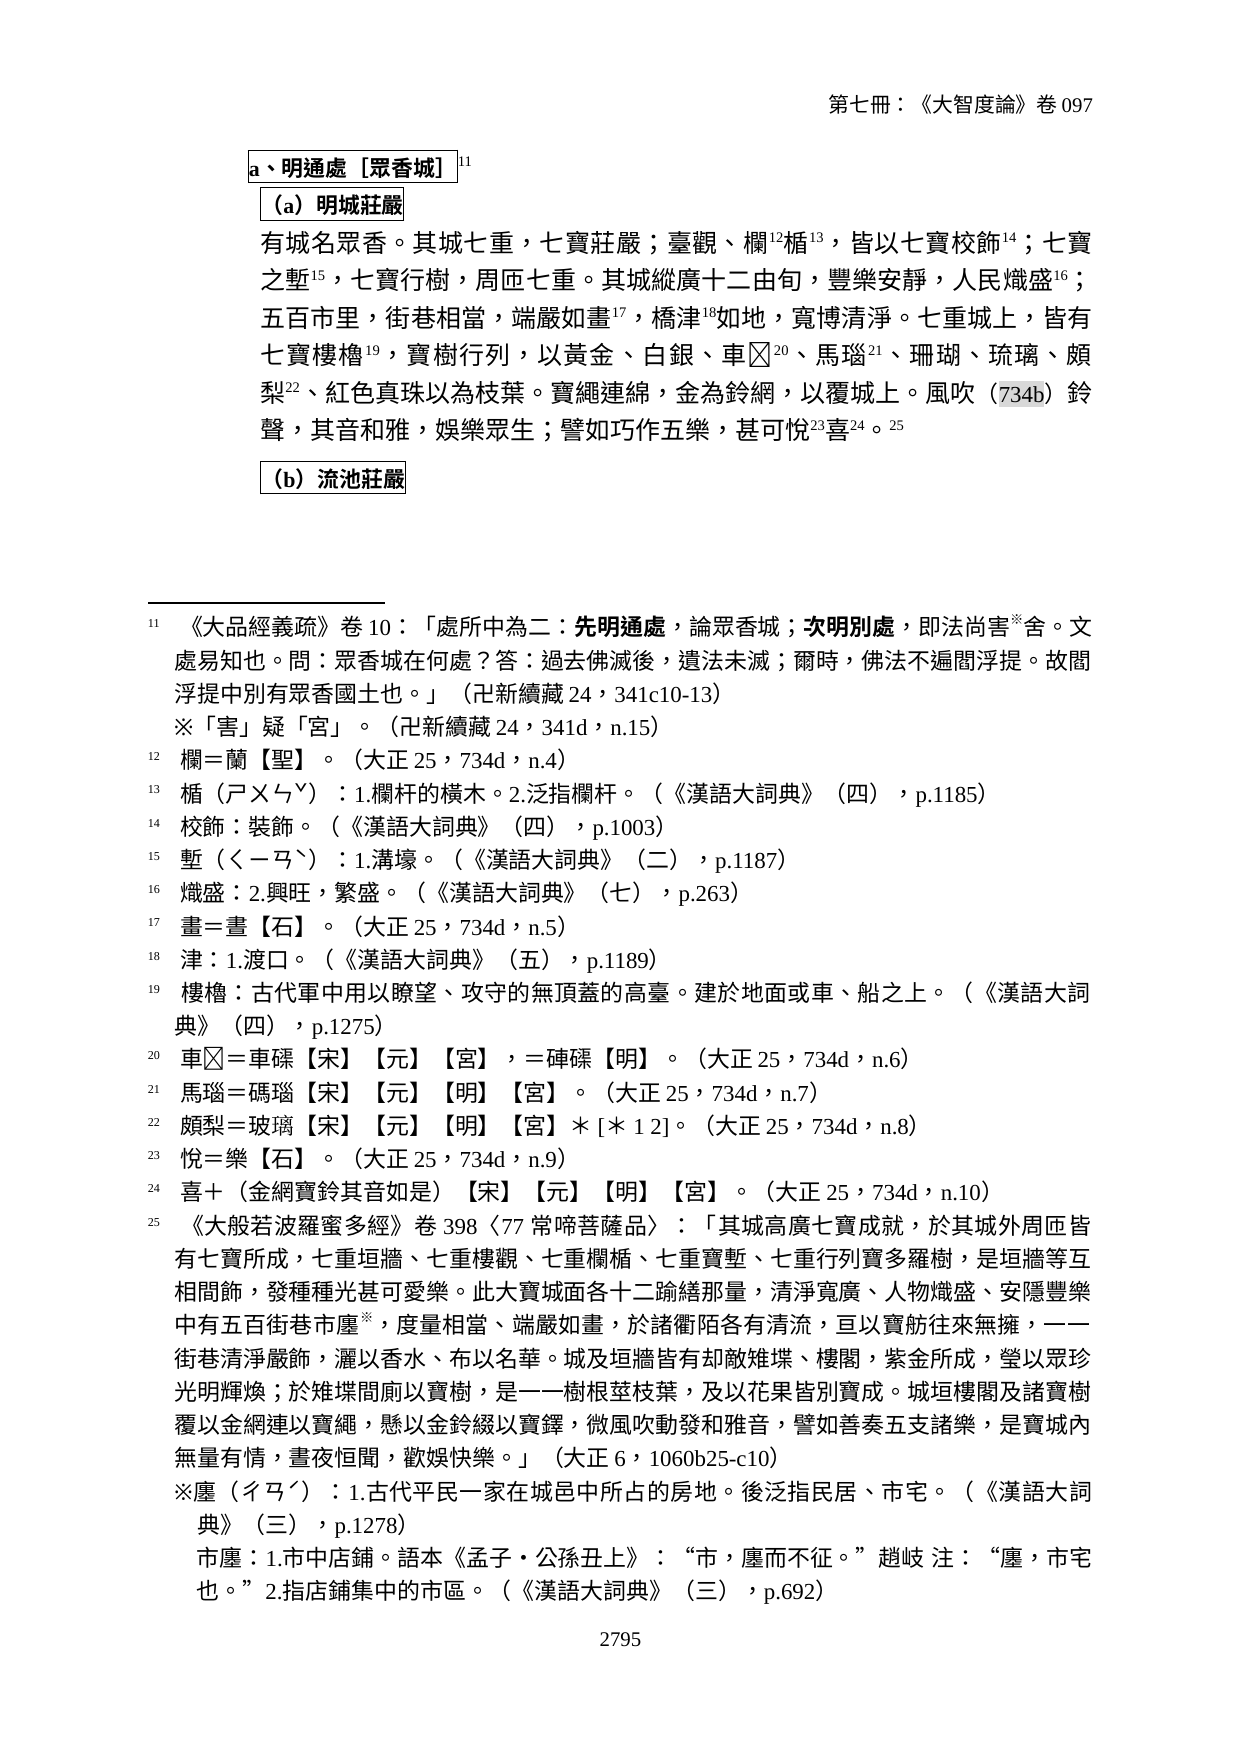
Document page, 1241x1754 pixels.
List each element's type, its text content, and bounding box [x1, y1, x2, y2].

text 有城名眾香。其城七重，七寶莊嚴；臺觀、欄楯，皆以七寶校飾；七寶之塹，七寶行樹，周匝七重。其城縱廣十二由旬，豐樂安靜，人民熾盛；五百市里，街巷相當，端嚴如畫，橋津如地，寬博清淨。七重城上，皆有七寶樓櫓，寶樹行列，以黃金、白銀、車𤦲、馬瑙、珊瑚、琉璃、頗梨、紅色真珠以為枝葉。寶繩連綿，金為鈴網，以覆城上。風吹（734b）鈴聲，其音和雅，娛樂眾生；譬如巧作五樂，甚可悅喜。 [260, 223, 1092, 448]
text （b）流池莊嚴 [260, 459, 1092, 496]
text a、明通處［眾香城］ [248, 148, 1092, 185]
text （a）明城莊嚴 [260, 185, 1092, 223]
